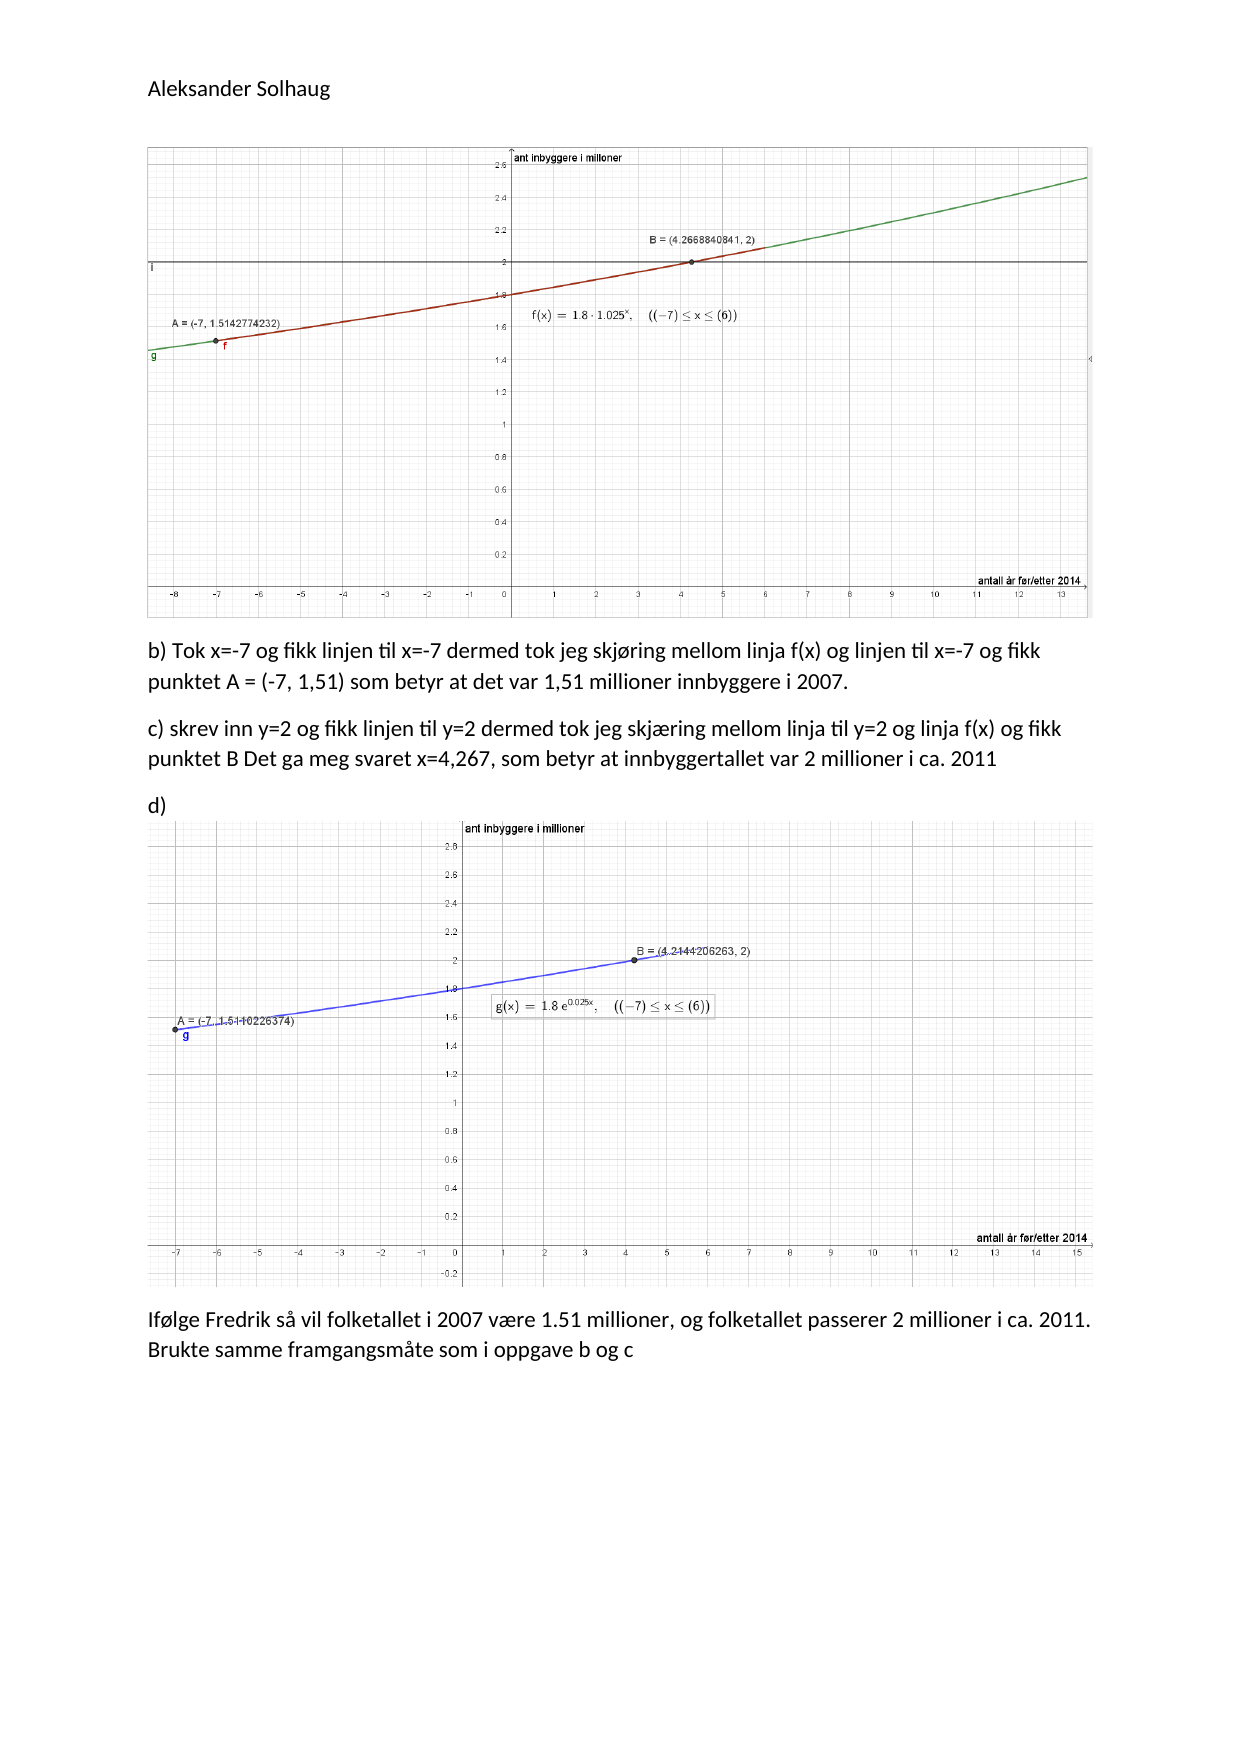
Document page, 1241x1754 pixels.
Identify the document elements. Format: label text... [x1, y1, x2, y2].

picture [147, 147, 1093, 618]
text d) [148, 791, 1093, 821]
text b) Tok x=-7 og fikk linjen til x=-7 dermed tok jeg skjøring mellom linja f(x) og linjen til x=-7 og fikk punktet A = (-7, 1,51) som betyr at det var 1,51 millioner innbyggere i 2007. [148, 637, 1093, 695]
picture [147, 821, 1093, 1287]
text c) skrev inn y=2 og fikk linjen til y=2 dermed tok jeg skjæring mellom linja til y=2 og linja f(x) og fikk punktet B Det ga meg svaret x=4,267, som betyr at innbyggertallet var 2 millioner i ca. 2011 [148, 714, 1093, 772]
text Ifølge Fredrik så vil folketallet i 2007 være 1.51 millioner, og folketallet passerer 2 millioner i ca. 2011. Brukte samme framgangsmåte som i oppgave b og c [148, 1305, 1093, 1364]
